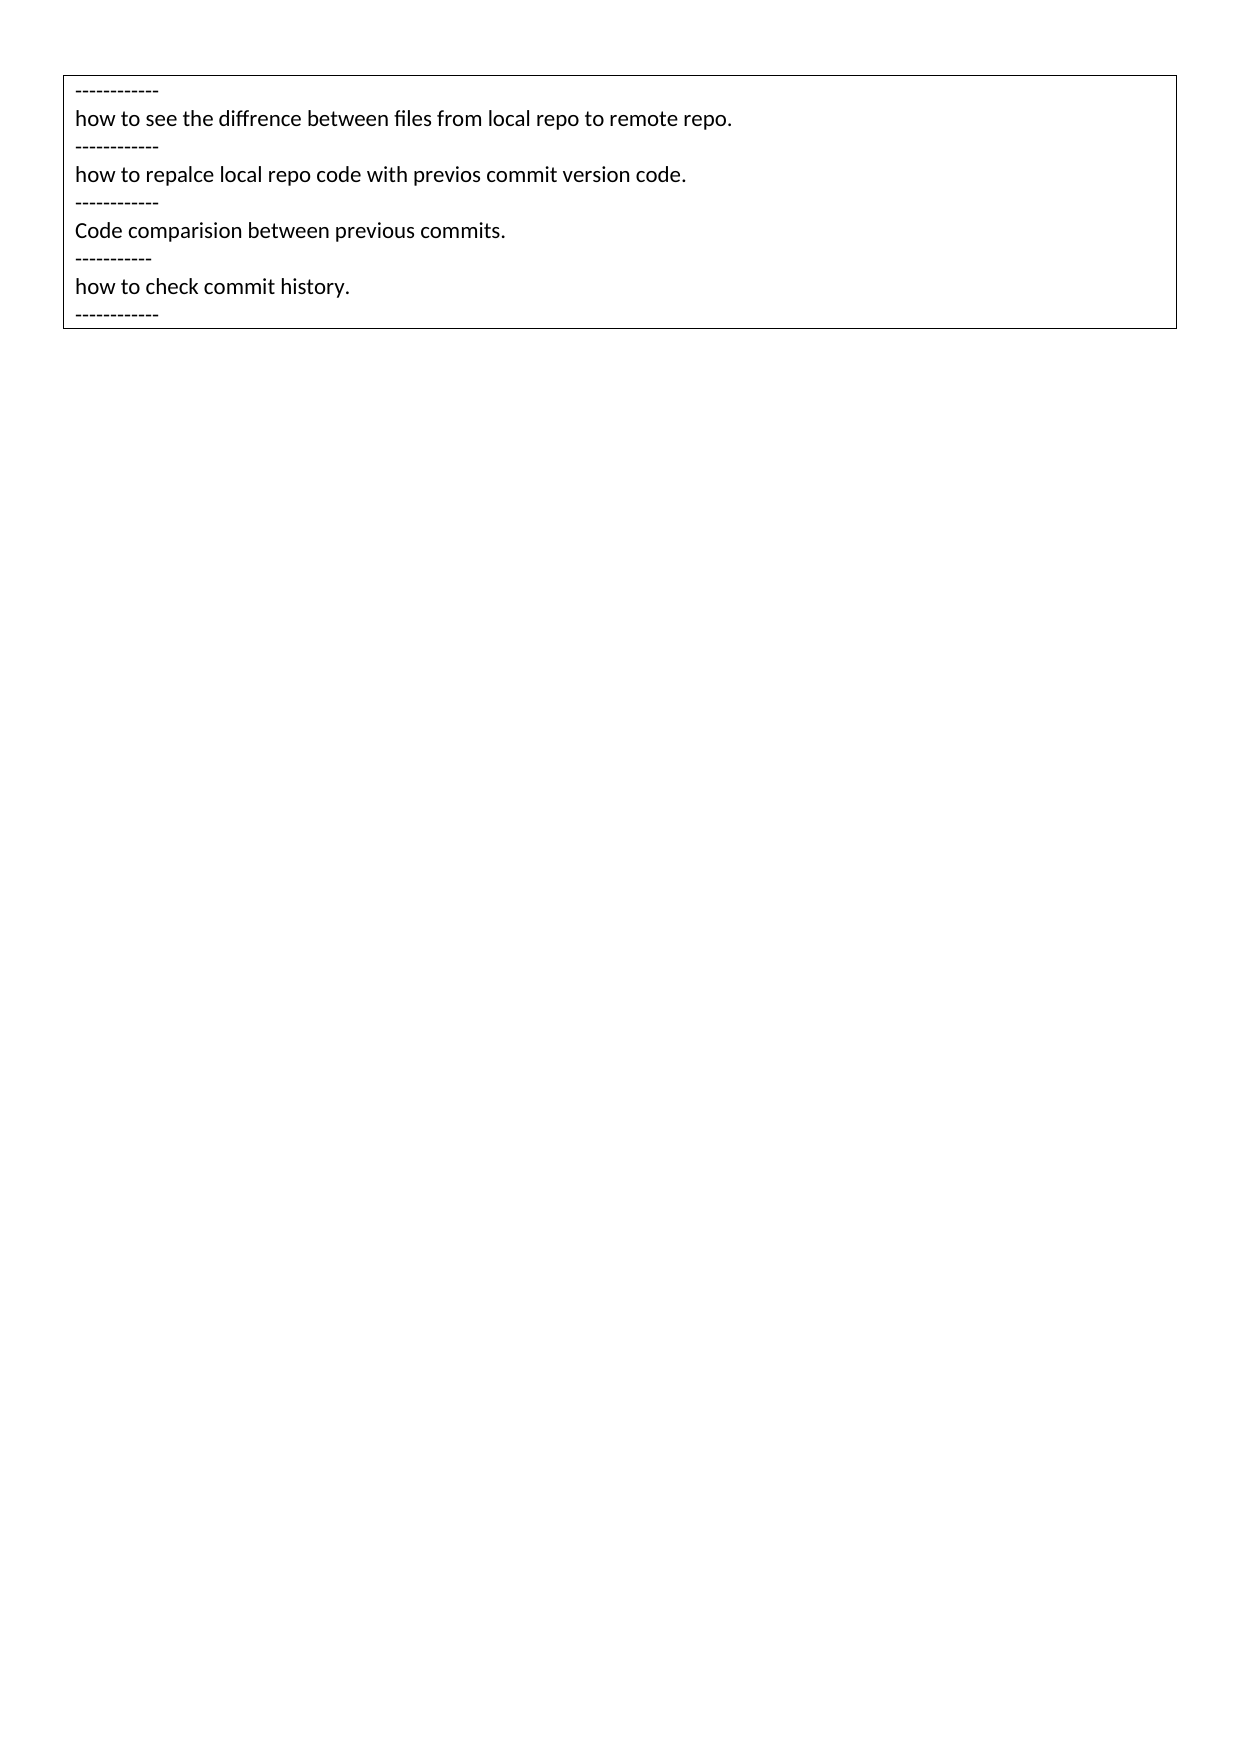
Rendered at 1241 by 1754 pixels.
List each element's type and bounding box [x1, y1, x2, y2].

table_header [64, 76, 1176, 328]
